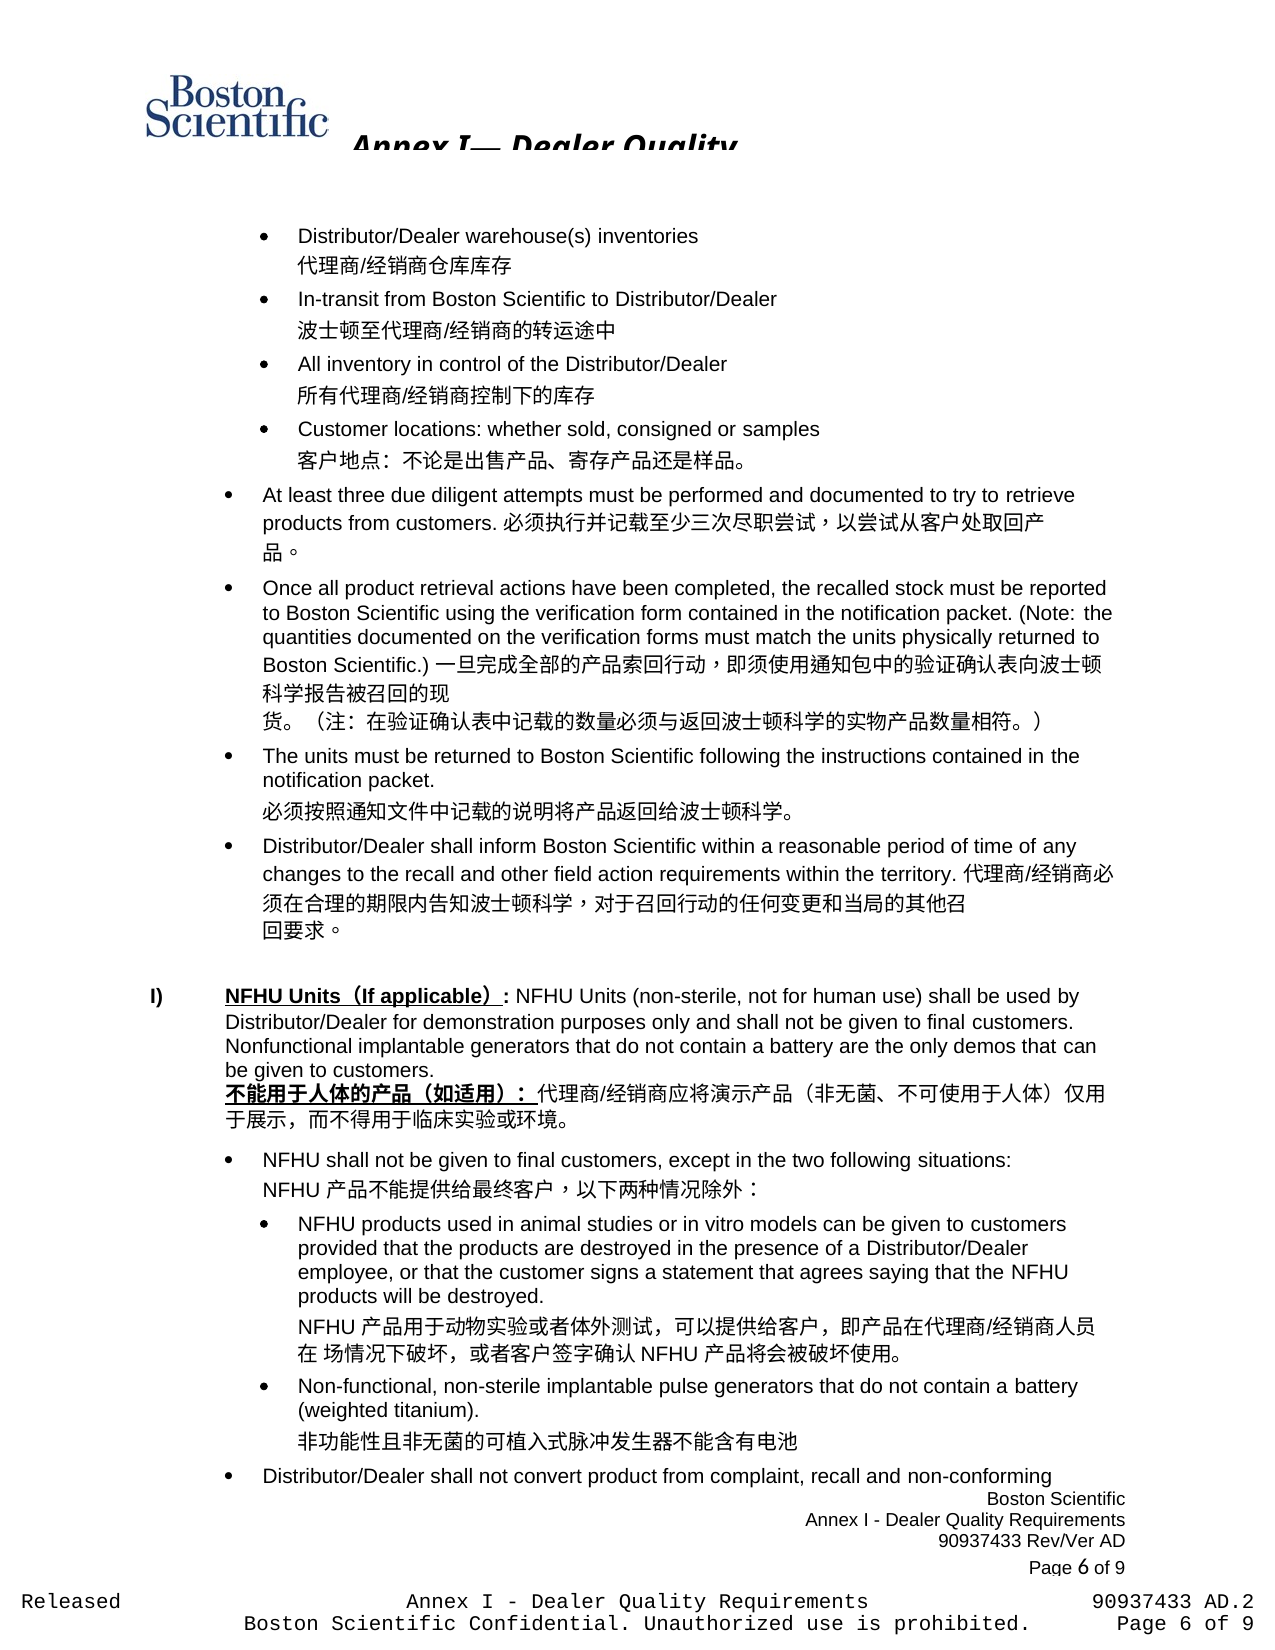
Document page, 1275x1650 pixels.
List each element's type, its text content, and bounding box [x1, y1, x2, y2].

text 于展示，而不得用于临床实验或环境。 [225, 1106, 1117, 1133]
list At least three due diligent attempts must be performed and documented to try to retrieve products from customers. 必须执行并记载至少三次尽职尝试，以尝试从客户处取回产品。 [225, 483, 1076, 567]
list Customer locations: whether sold, consigned or samples [260, 417, 1117, 441]
text 不能用于人体的产品（如适用）：代理商/经销商应将演示产品（非无菌、不可使用于人体）仅用 [225, 1082, 1117, 1106]
list All inventory in control of the Distributor/Dealer [260, 352, 1117, 376]
text 代理商/经销商仓库库存 [298, 251, 1117, 280]
list Non-functional, non-sterile implantable pulse generators that do not contain a battery (weighted titanium). [260, 1374, 1079, 1422]
text 非功能性且非无菌的可植入式脉冲发生器不能含有电池 [298, 1425, 1117, 1455]
text 客户地点：不论是出售产品、寄存产品还是样品。 [298, 444, 1117, 474]
list NFHU Units（If applicable）: NFHU Units (non-sterile, not for human use) shall be used by Distributor/Dealer for demonstration purposes only and shall not be given to final customers. Nonfunctional implantable generators that do not contain a battery are the only demos that can be given to customers. [150, 981, 1106, 1082]
text 货。（注：在验证确认表中记载的数量必须与返回波士顿科学的实物产品数量相符。） [262, 708, 1117, 735]
list NFHU shall not be given to final customers, except in the two following situations: NFHU 产品不能提供给最终客户，以下两种情况除外： [225, 1148, 1012, 1204]
list Distributor/Dealer warehouse(s) inventories [260, 224, 1117, 248]
list Distributor/Dealer shall inform Boston Scientific within a reasonable period of time of any changes to the recall and other field action requirements within the territory. 代理商/经销商必须在合理的期限内告知波士顿科学，对于召回行动的任何变更和当局的其他召 [225, 834, 1121, 918]
list In-transit from Boston Scientific to Distributor/Dealer [260, 287, 1117, 311]
text 波士顿至代理商/经销商的转运途中 [298, 314, 1117, 344]
list Once all product retrieval actions have been completed, the recalled stock must be reported to Boston Scientific using the verification form contained in the notification packet. (Note: the quantities documented on the verification forms must match the units physically returned to Boston Scientific.) 一旦完成全部的产品索回行动，即须使用通知包中的验证确认表向波士顿科学报告被召回的现 [225, 576, 1121, 708]
text 回要求。 [262, 919, 1117, 943]
text 所有代理商/经销商控制下的库存 [298, 379, 1117, 409]
text 必须按照通知文件中记载的说明将产品返回给波士顿科学。 [262, 795, 1117, 825]
list NFHU products used in animal studies or in vitro models can be given to customers provided that the products are destroyed in the presence of a Distributor/Dealer employee, or that the customer signs a statement that agrees saying that the NFHU products will be destroyed. [260, 1212, 1069, 1307]
text NFHU 产品用于动物实验或者体外测试，可以提供给客户，即产品在代理商/经销商人员在 场情况下破坏，或者客户签字确认 NFHU 产品将会被破坏使用。 [298, 1313, 1117, 1367]
list Distributor/Dealer shall not convert product from complaint, recall and non-conforming [225, 1464, 1117, 1488]
list The units must be returned to Boston Scientific following the instructions contained in the notification packet. [225, 744, 1081, 792]
picture [145, 74, 329, 138]
